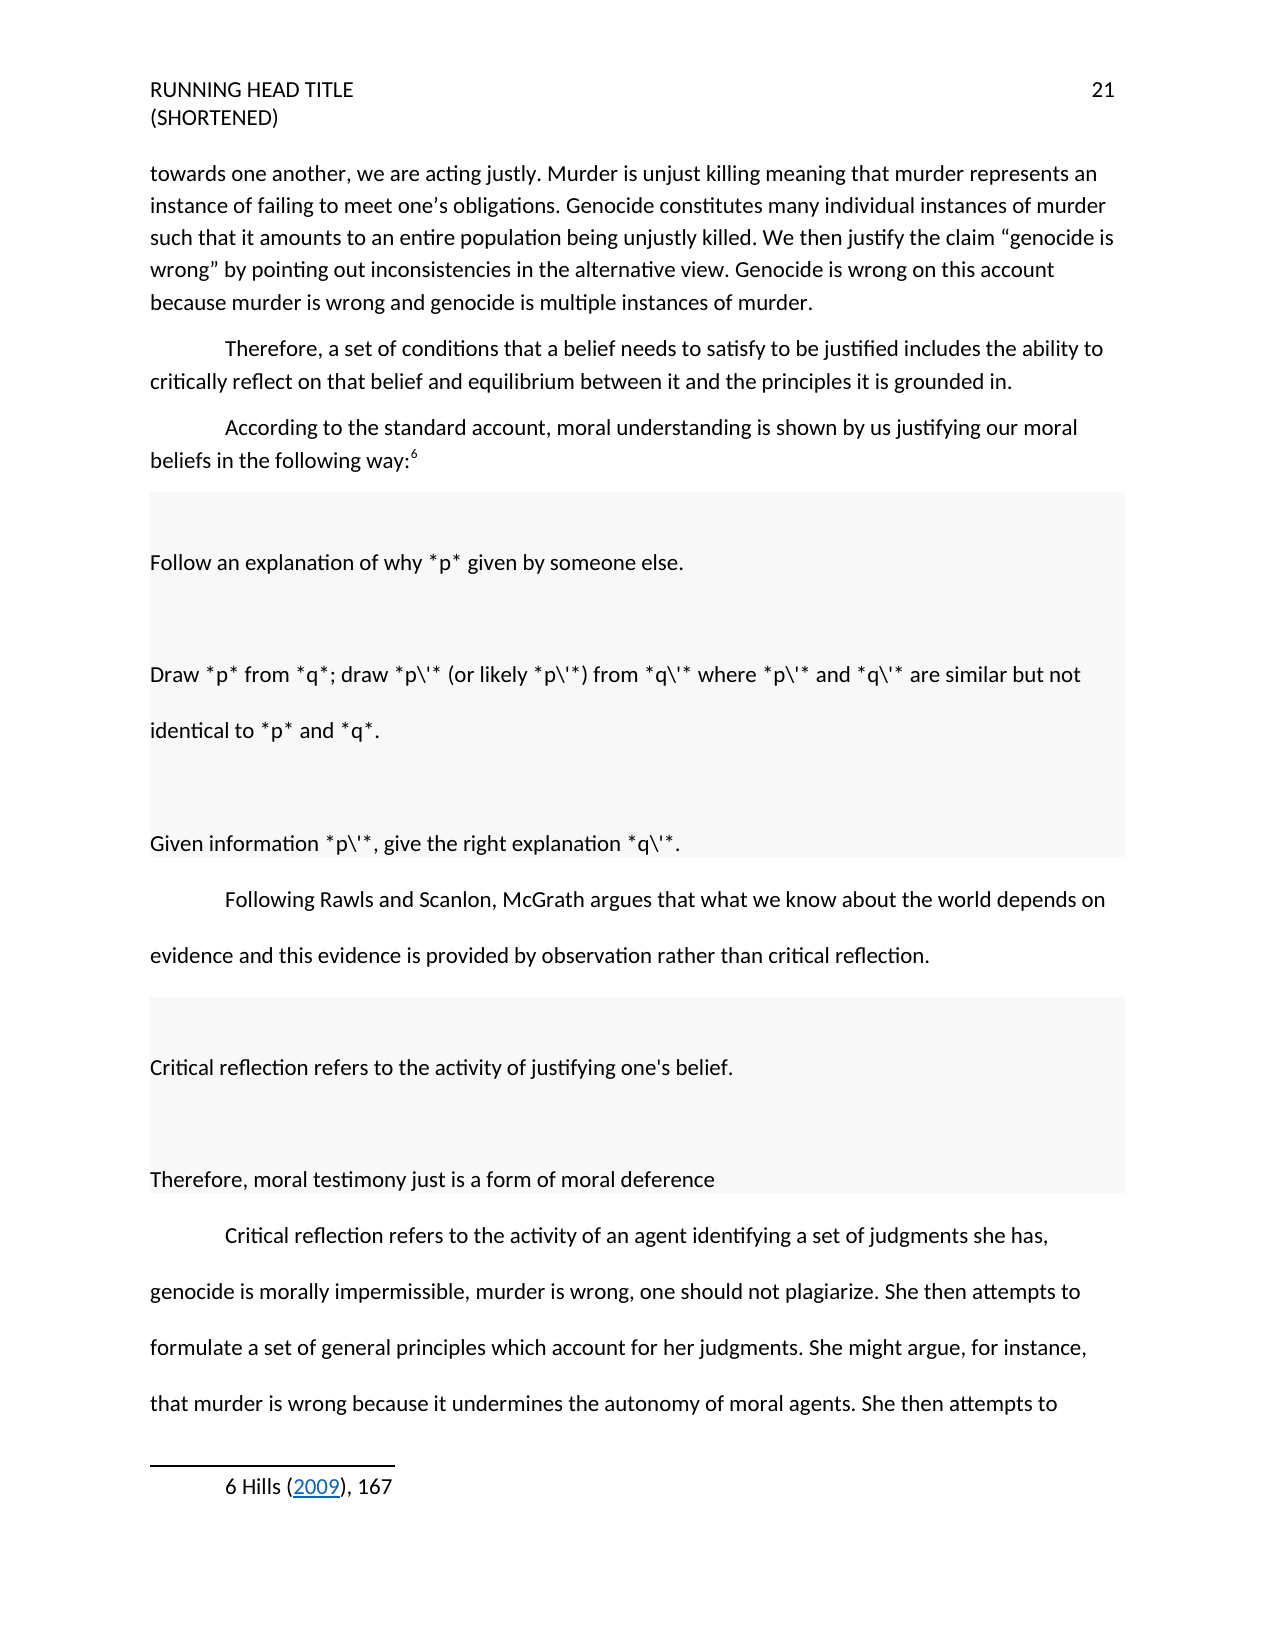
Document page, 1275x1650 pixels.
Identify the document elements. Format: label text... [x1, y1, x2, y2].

text Therefore, moral testimony just is a form of moral deference [150, 1109, 1125, 1193]
text Critical reflection refers to the activity of justifying one's belief. [150, 997, 1125, 1081]
text Given information *p\'*, give the right explanation *q\'*. [150, 773, 1125, 857]
text Therefore, a set of conditions that a belief needs to satisfy to be justified includes the ability to critically reflect on that belief and equilibrium between it and the principles it is grounded in. [150, 334, 1125, 395]
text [150, 159, 1125, 316]
text Follow an explanation of why *p* given by someone else. [150, 492, 1125, 577]
text Draw *p* from *q*; draw *p\'* (or likely *p\'*) from *q\'* where *p\'* and *q\'* are similar but not identical to *p* and *q*. [150, 604, 1125, 745]
text According to the standard account, moral understanding is shown by us justifying our moral beliefs in the following way: [150, 413, 1125, 474]
